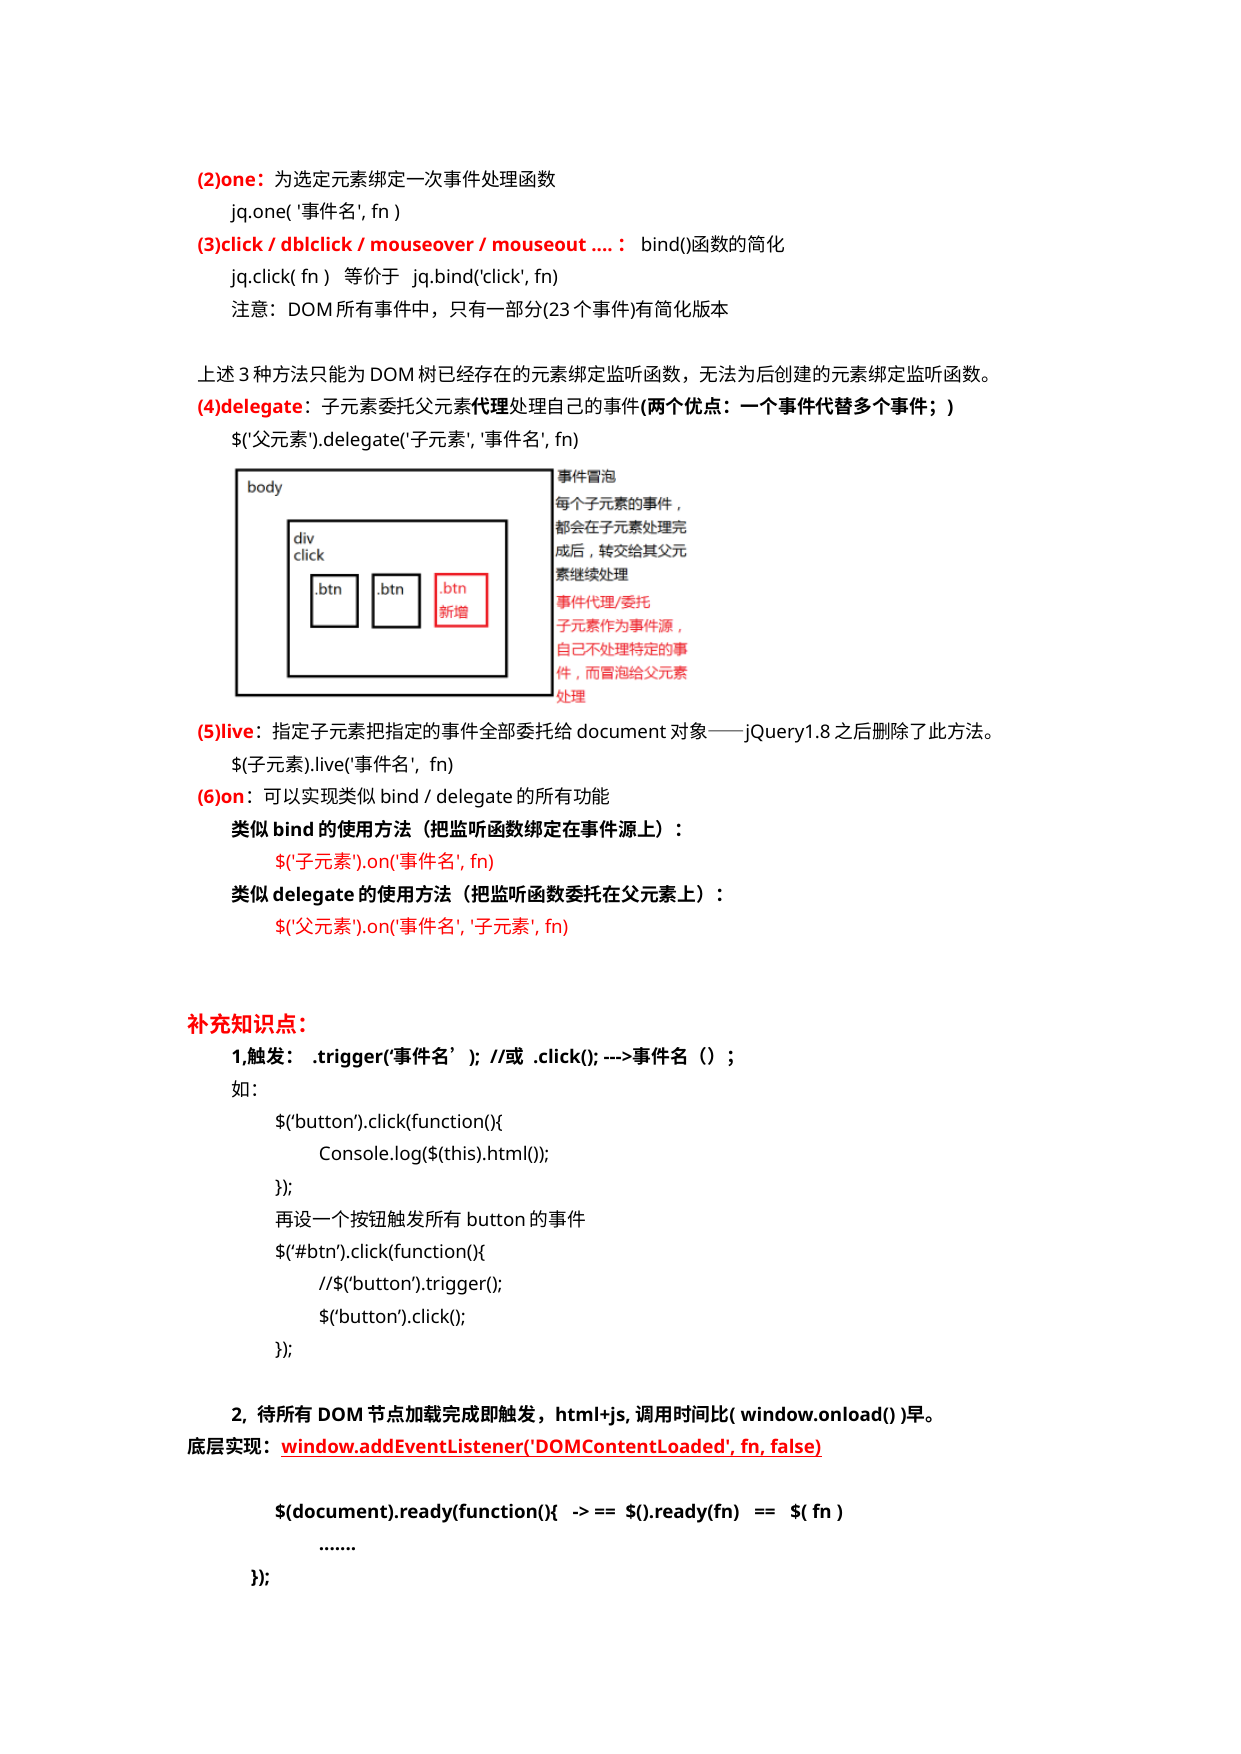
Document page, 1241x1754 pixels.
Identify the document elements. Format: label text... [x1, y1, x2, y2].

text jq.click( fn ) 等价于 jq.bind('click', fn) [187, 259, 1053, 292]
text $(‘button’).click(function(){ [231, 1104, 1053, 1137]
text $(子元素).live('事件名', fn) [187, 747, 1053, 779]
text 注意：DOM所有事件中，只有一部分(23个事件)有简化版本 [187, 292, 1053, 324]
text $('父元素').delegate('子元素', '事件名', fn) [187, 422, 1053, 454]
text $(document).ready(function(){ -> == $().ready(fn) == $( fn ) [231, 1494, 1053, 1527]
text 再设一个按钮触发所有button的事件 [231, 1202, 1053, 1234]
text 补充知识点： [187, 1007, 1053, 1039]
text $('子元素').on('事件名', fn) [187, 844, 1053, 877]
text 底层实现：window.addEventListener('DOMContentLoaded', fn, false) [187, 1429, 1053, 1462]
text 类似bind的使用方法（把监听函数绑定在事件源上）： [187, 812, 1053, 844]
text 2, 待所有DOM节点加载完成即触发，html+js, 调用时间比( window.onload() )早。 [187, 1397, 1053, 1429]
text 1,触发： .trigger(‘事件名’); //或 .click(); --->事件名（）； [187, 1039, 1053, 1072]
text (3)click / dblclick / mouseover / mouseout .... ： bind()函数的简化 [187, 227, 1053, 259]
text }); [231, 1332, 1053, 1364]
text ....... [231, 1527, 1053, 1559]
text 如： [187, 1072, 1053, 1104]
text (5)live：指定子元素把指定的事件全部委托给document对象——jQuery1.8之后删除了此方法。 [187, 714, 1053, 747]
text (6)on：可以实现类似bind / delegate的所有功能 [187, 779, 1053, 812]
text //$(‘button’).trigger(); [275, 1267, 1053, 1299]
text Console.log($(this).html()); [275, 1137, 1053, 1169]
text $(‘button’).click(); [275, 1299, 1053, 1332]
text 上述3种方法只能为DOM树已经存在的元素绑定监听函数，无法为后创建的元素绑定监听函数。 [187, 357, 1053, 389]
text }); [231, 1169, 1053, 1202]
text jq.one( '事件名', fn ) [187, 194, 1053, 227]
text $('父元素').on('事件名', '子元素', fn) [187, 909, 1053, 942]
text $(‘#btn’).click(function(){ [231, 1234, 1053, 1267]
text }); [187, 1559, 1053, 1592]
text 类似delegate的使用方法（把监听函数委托在父元素上）： [187, 877, 1053, 909]
picture [231, 463, 693, 706]
text (4)delegate：子元素委托父元素代理处理自己的事件(两个优点：一个事件代替多个事件；) [187, 389, 1053, 422]
text (2)one：为选定元素绑定一次事件处理函数 [187, 162, 1053, 194]
